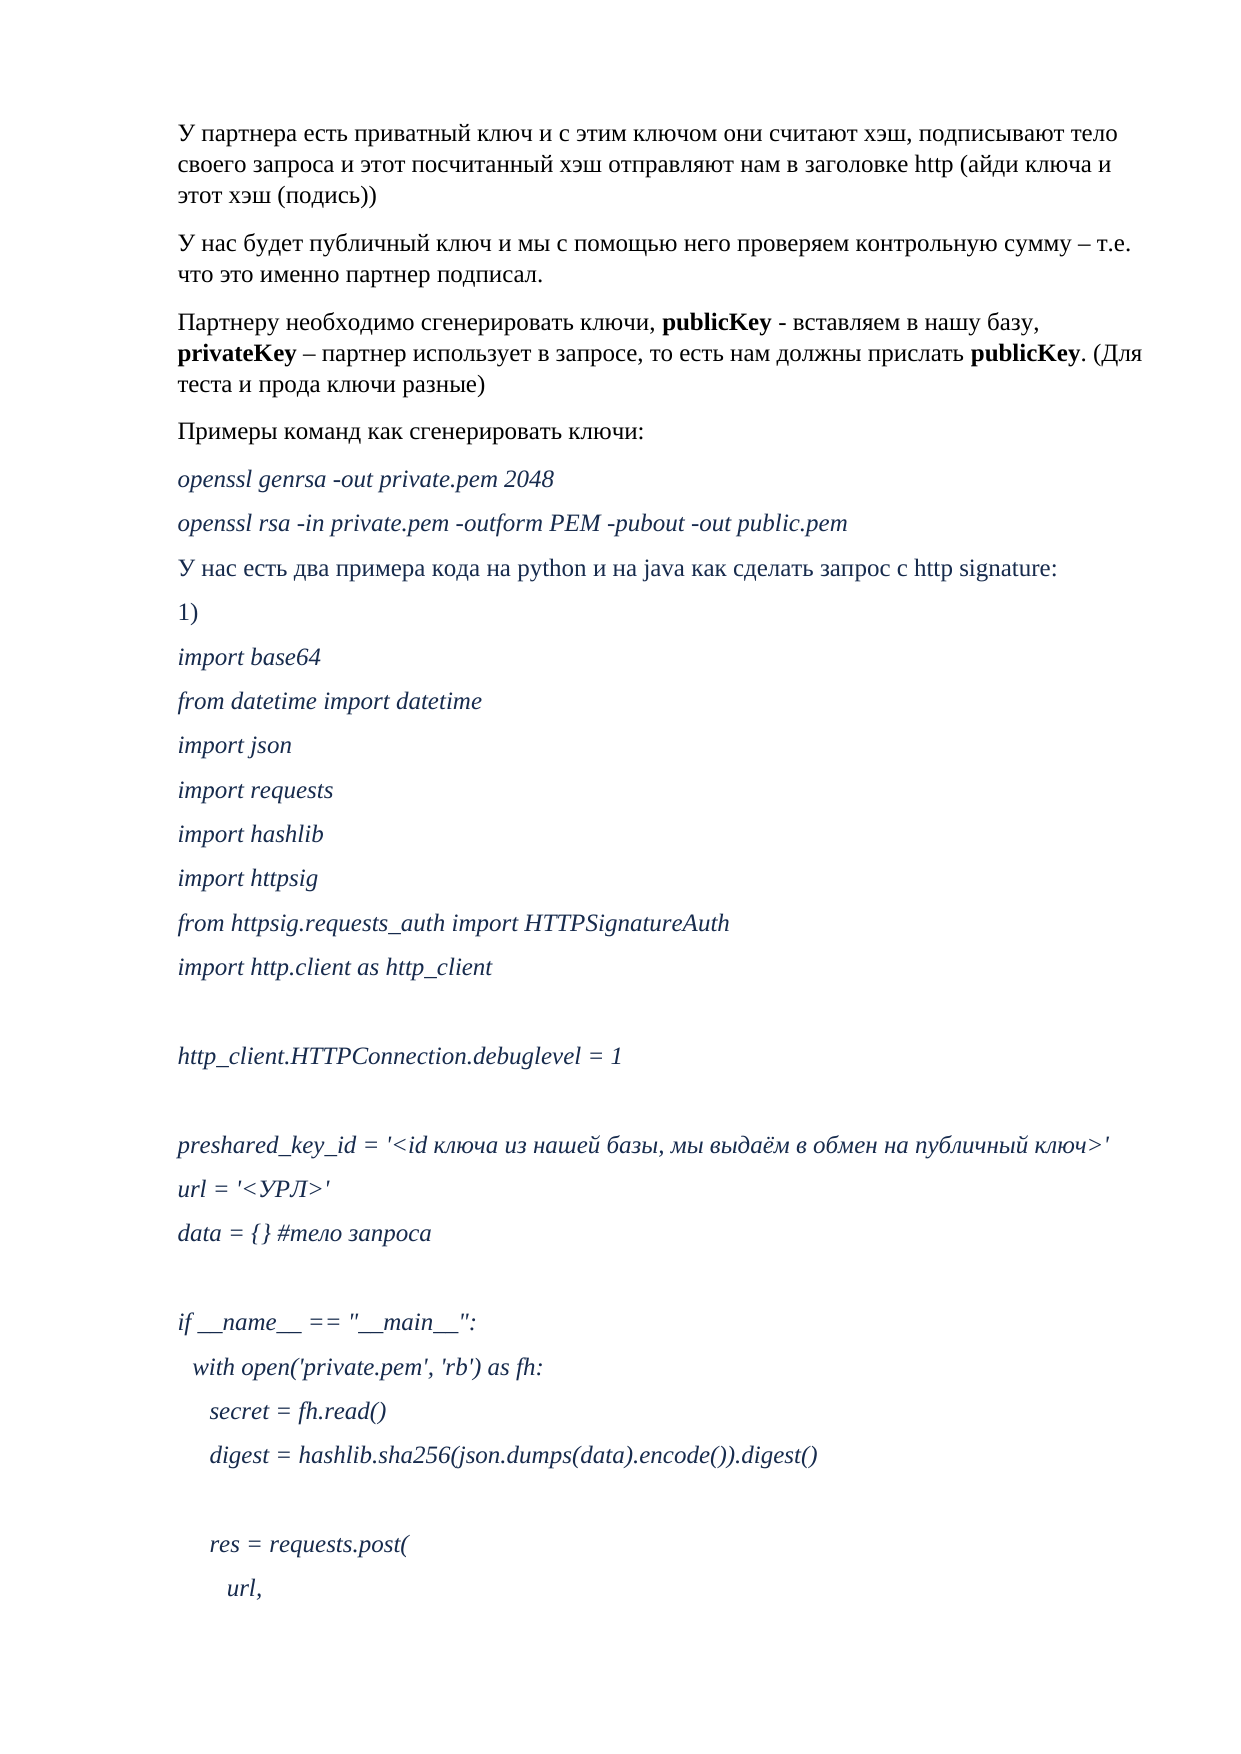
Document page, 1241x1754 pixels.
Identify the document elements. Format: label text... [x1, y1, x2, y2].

text import hashlib [177, 819, 1152, 848]
text У нас будет публичный ключ и мы с помощью него проверяем контрольную сумму – т.е. что это именно партнер подписал. [177, 228, 1152, 288]
text У партнера есть приватный ключ и с этим ключом они считают хэш, подписывают тело своего запроса и этот посчитанный хэш отправляют нам в заголовке http (айди ключа и этот хэш (подись)) [177, 118, 1152, 209]
text preshared_key_id = '<id ключа из нашей базы, мы выдаём в обмен на публичный ключ>' [177, 1130, 1152, 1158]
text import http.client as http_client [177, 952, 1152, 981]
text url = '<УРЛ>' [177, 1174, 1152, 1203]
text 1) [177, 597, 1152, 626]
text http_client.HTTPConnection.debuglevel = 1 [177, 1041, 1152, 1070]
text У нас есть два примера кода на python и на java как сделать запрос с http signature: [177, 553, 1152, 582]
text openssl rsa -in private.pem -outform PEM -pubout -out public.pem [177, 508, 1152, 537]
text if __name__ == "__main__": [177, 1307, 1152, 1336]
text import requests [177, 775, 1152, 803]
text with open('private.pem', 'rb') as fh: [177, 1352, 1152, 1380]
text secret = fh.read() [177, 1396, 1152, 1425]
text Партнеру необходимо сгенерировать ключи, publicKey - вставляем в нашу базу, privateKey – партнер использует в запросе, то есть нам должны прислать publicKey. (Для теста и прода ключи разные) [177, 307, 1152, 397]
text import json [177, 730, 1152, 759]
text url, [177, 1573, 1152, 1602]
text openssl genrsa -out private.pem 2048 [177, 464, 1152, 493]
text from datetime import datetime [177, 686, 1152, 715]
text import httpsig [177, 863, 1152, 892]
text digest = hashlib.sha256(json.dumps(data).encode()).digest() [177, 1440, 1152, 1469]
text res = requests.post( [177, 1529, 1152, 1558]
text Примеры команд как сгенерировать ключи: [177, 416, 1152, 445]
text data = {} #тело запроса [177, 1218, 1152, 1247]
text from httpsig.requests_auth import HTTPSignatureAuth [177, 908, 1152, 937]
text import base64 [177, 642, 1152, 670]
